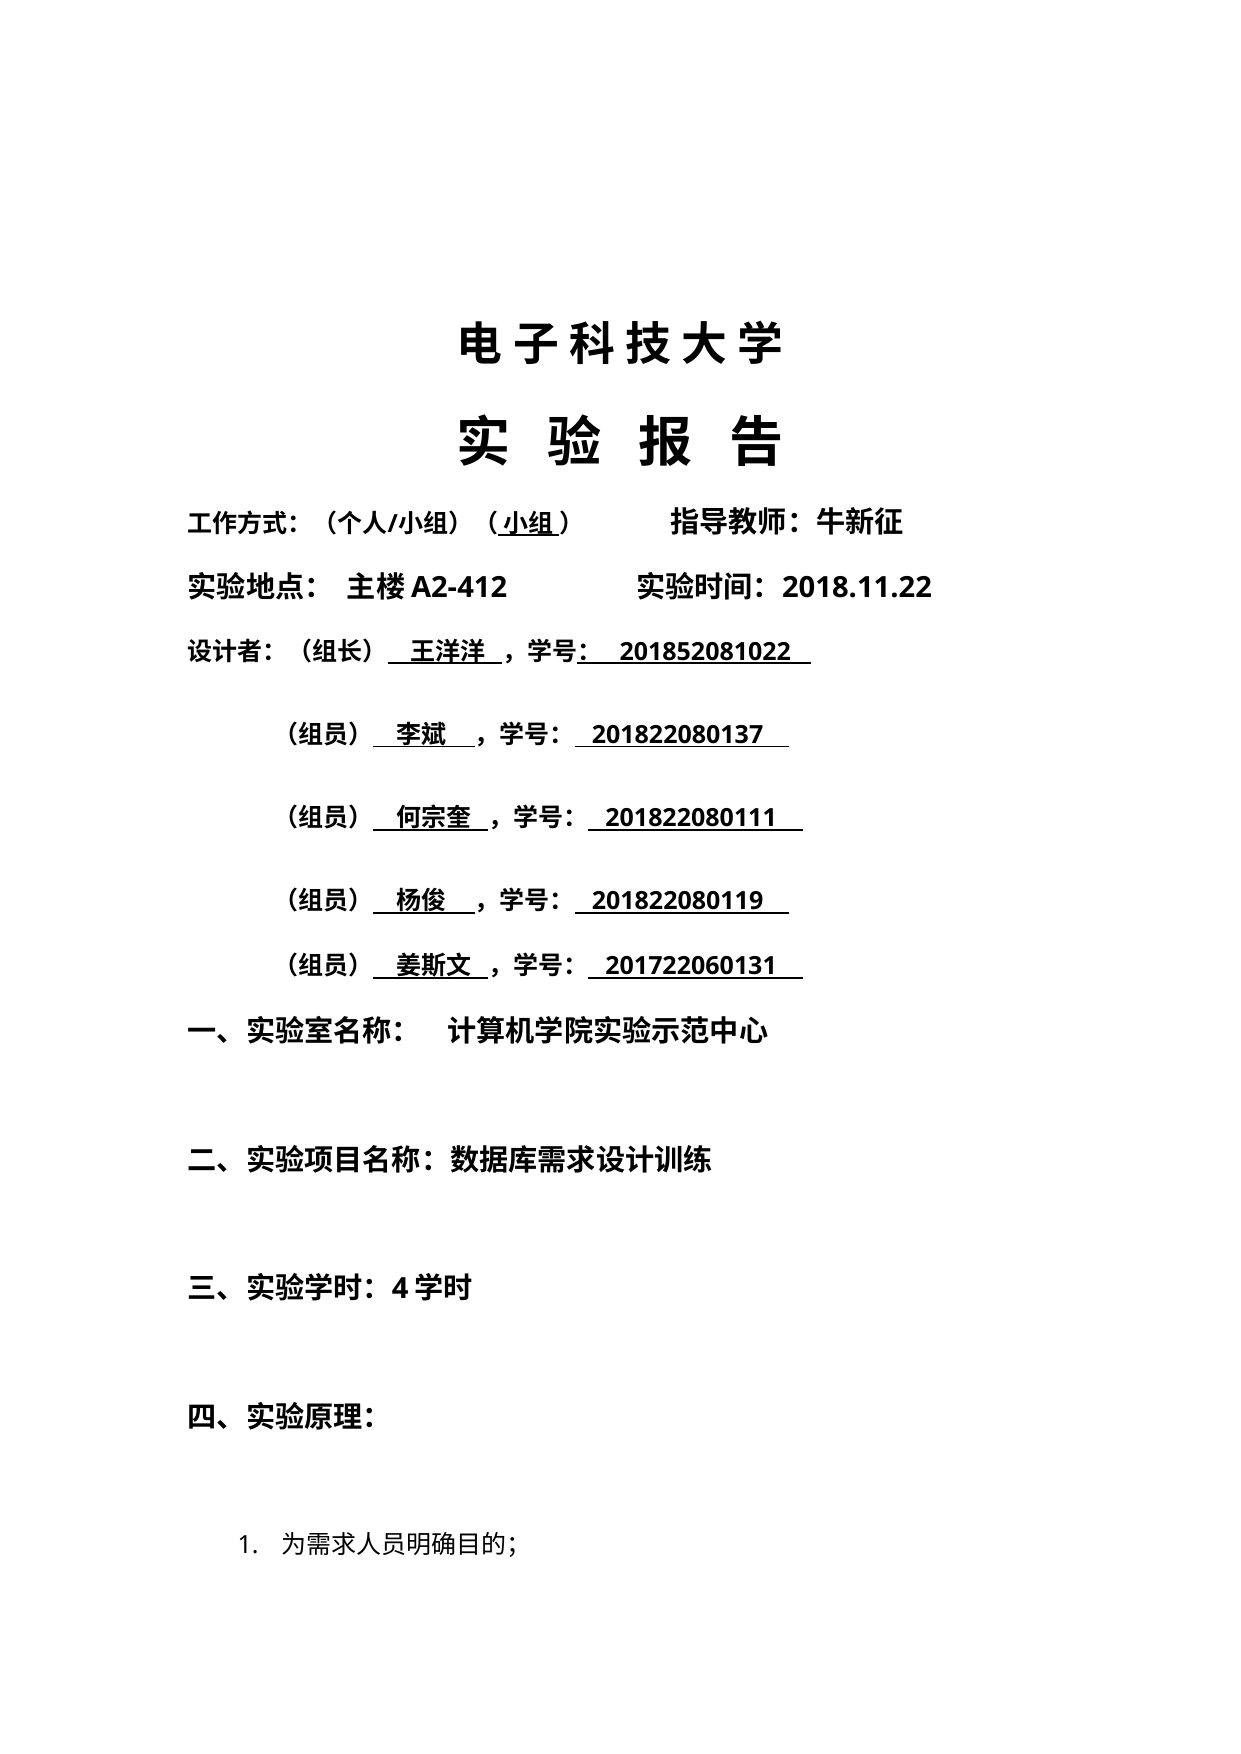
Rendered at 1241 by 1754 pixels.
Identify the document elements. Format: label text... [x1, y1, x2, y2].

text 电 子 科 技 大 学 [187, 292, 1053, 389]
text 一、实验室名称： 计算机学院实验示范中心 [187, 996, 1053, 1061]
text 设计者：（组长） 王洋洋 ，学号： 201852081022 [187, 617, 1053, 682]
text 三、实验学时：4学时 [187, 1253, 1053, 1318]
text （组员） 姜斯文 ，学号： 201722060131 [187, 931, 1053, 996]
text （组员） 何宗奎 ，学号： 201822080111 [187, 783, 1053, 848]
list 为需求人员明确目的； [237, 1510, 1053, 1575]
text 二、实验项目名称：数据库需求设计训练 [187, 1125, 1053, 1190]
text （组员） 杨俊 ，学号： 201822080119 [187, 866, 1053, 931]
text 工作方式：（个人/小组）（ 小组 ） 指导教师：牛新征 [187, 487, 1053, 552]
text 四、实验原理： [187, 1382, 1053, 1447]
text （组员） 李斌 ，学号： 201822080137 [187, 700, 1053, 765]
text 实验地点： 主楼A2-412 实验时间：2018.11.22 [187, 552, 1053, 617]
text 实 验 报 告 [187, 389, 1053, 487]
